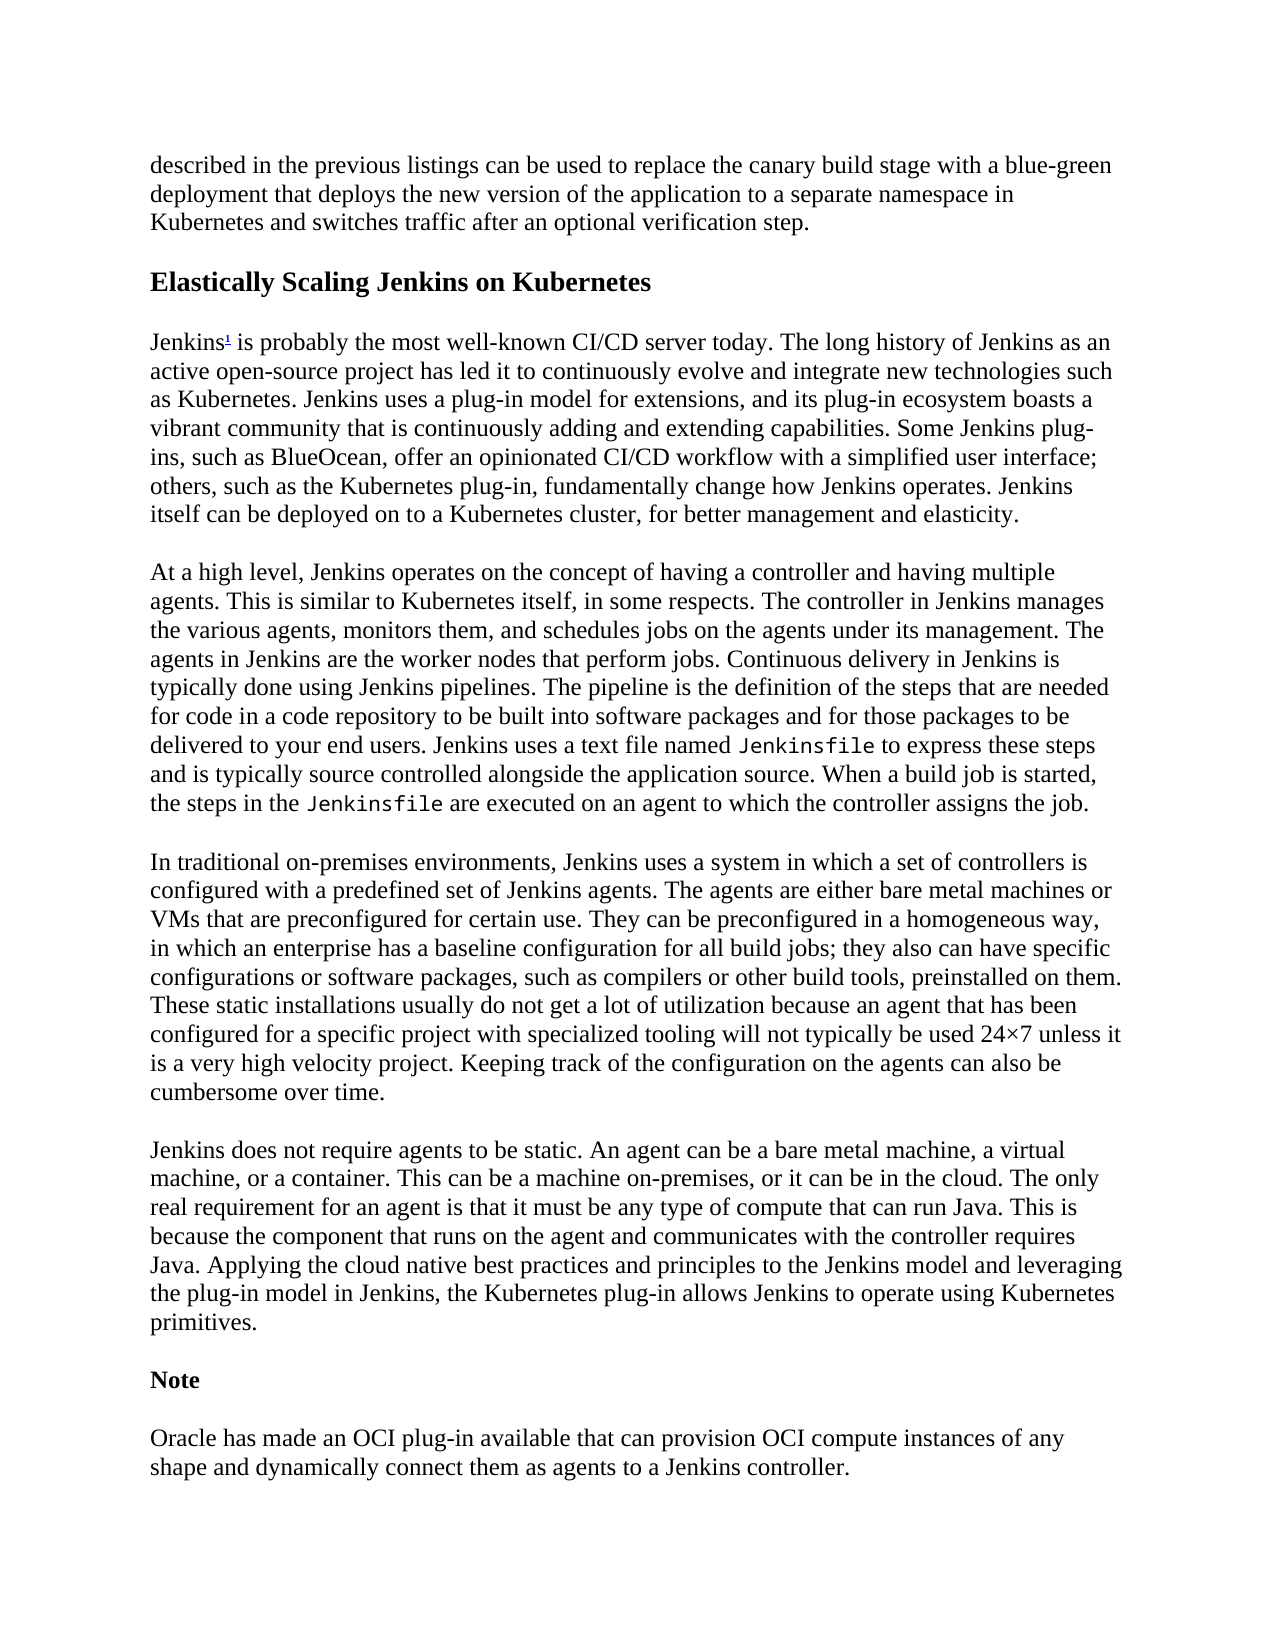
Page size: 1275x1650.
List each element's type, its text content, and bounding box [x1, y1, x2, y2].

text At a high level, Jenkins operates on the concept of having a controller and having multiple agents. This is similar to Kubernetes itself, in some respects. The controller in Jenkins manages the various agents, monitors them, and schedules jobs on the agents under its management. The agents in Jenkins are the worker nodes that perform jobs. Continuous delivery in Jenkins is typically done using Jenkins pipelines. The pipeline is the definition of the steps that are needed for code in a code repository to be built into software packages and for those packages to be delivered to your end users. Jenkins uses a text file named Jenkinsfile to express these steps and is typically source controlled alongside the application source. When a build job is started, the steps in the Jenkinsfile are executed on an agent to which the controller assigns the job. [150, 557, 1125, 818]
text Jenkins does not require agents to be static. An agent can be a bare metal machine, a virtual machine, or a container. This can be a machine on-premises, or it can be in the cloud. The only real requirement for an agent is that it must be any type of compute that can run Java. This is because the component that runs on the agent and communicates with the controller requires Java. Applying the cloud native best practices and principles to the Jenkins model and leveraging the plug-in model in Jenkins, the Kubernetes plug-in allows Jenkins to operate using Kubernetes primitives. [150, 1135, 1125, 1336]
text Elastically Scaling Jenkins on Kubernetes [150, 265, 1125, 298]
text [150, 150, 1125, 236]
text Jenkins1 is probably the most well-known CI/CD server today. The long history of Jenkins as an active open-source project has led it to continuously evolve and integrate new technologies such as Kubernetes. Jenkins uses a plug-in model for extensions, and its plug-in ecosystem boasts a vibrant community that is continuously adding and extending capabilities. Some Jenkins plug-ins, such as BlueOcean, offer an opinionated CI/CD workflow with a simplified user interface; others, such as the Kubernetes plug-in, fundamentally change how Jenkins operates. Jenkins itself can be deployed on to a Kubernetes cluster, for better management and elasticity. [150, 327, 1125, 528]
text Oracle has made an OCI plug-in available that can provision OCI compute instances of any shape and dynamically connect them as agents to a Jenkins controller. [150, 1423, 1125, 1481]
text Note [150, 1365, 1125, 1394]
text In traditional on-premises environments, Jenkins uses a system in which a set of controllers is configured with a predefined set of Jenkins agents. The agents are either bare metal machines or VMs that are preconfigured for certain use. They can be preconfigured in a homogeneous way, in which an enterprise has a baseline configuration for all build jobs; they also can have specific configurations or software packages, such as compilers or other build tools, preinstalled on them. These static installations usually do not get a lot of utilization because an agent that has been configured for a specific project with specialized tooling will not typically be used 24×7 unless it is a very high velocity project. Keeping track of the configuration on the agents can also be cumbersome over time. [150, 847, 1125, 1106]
